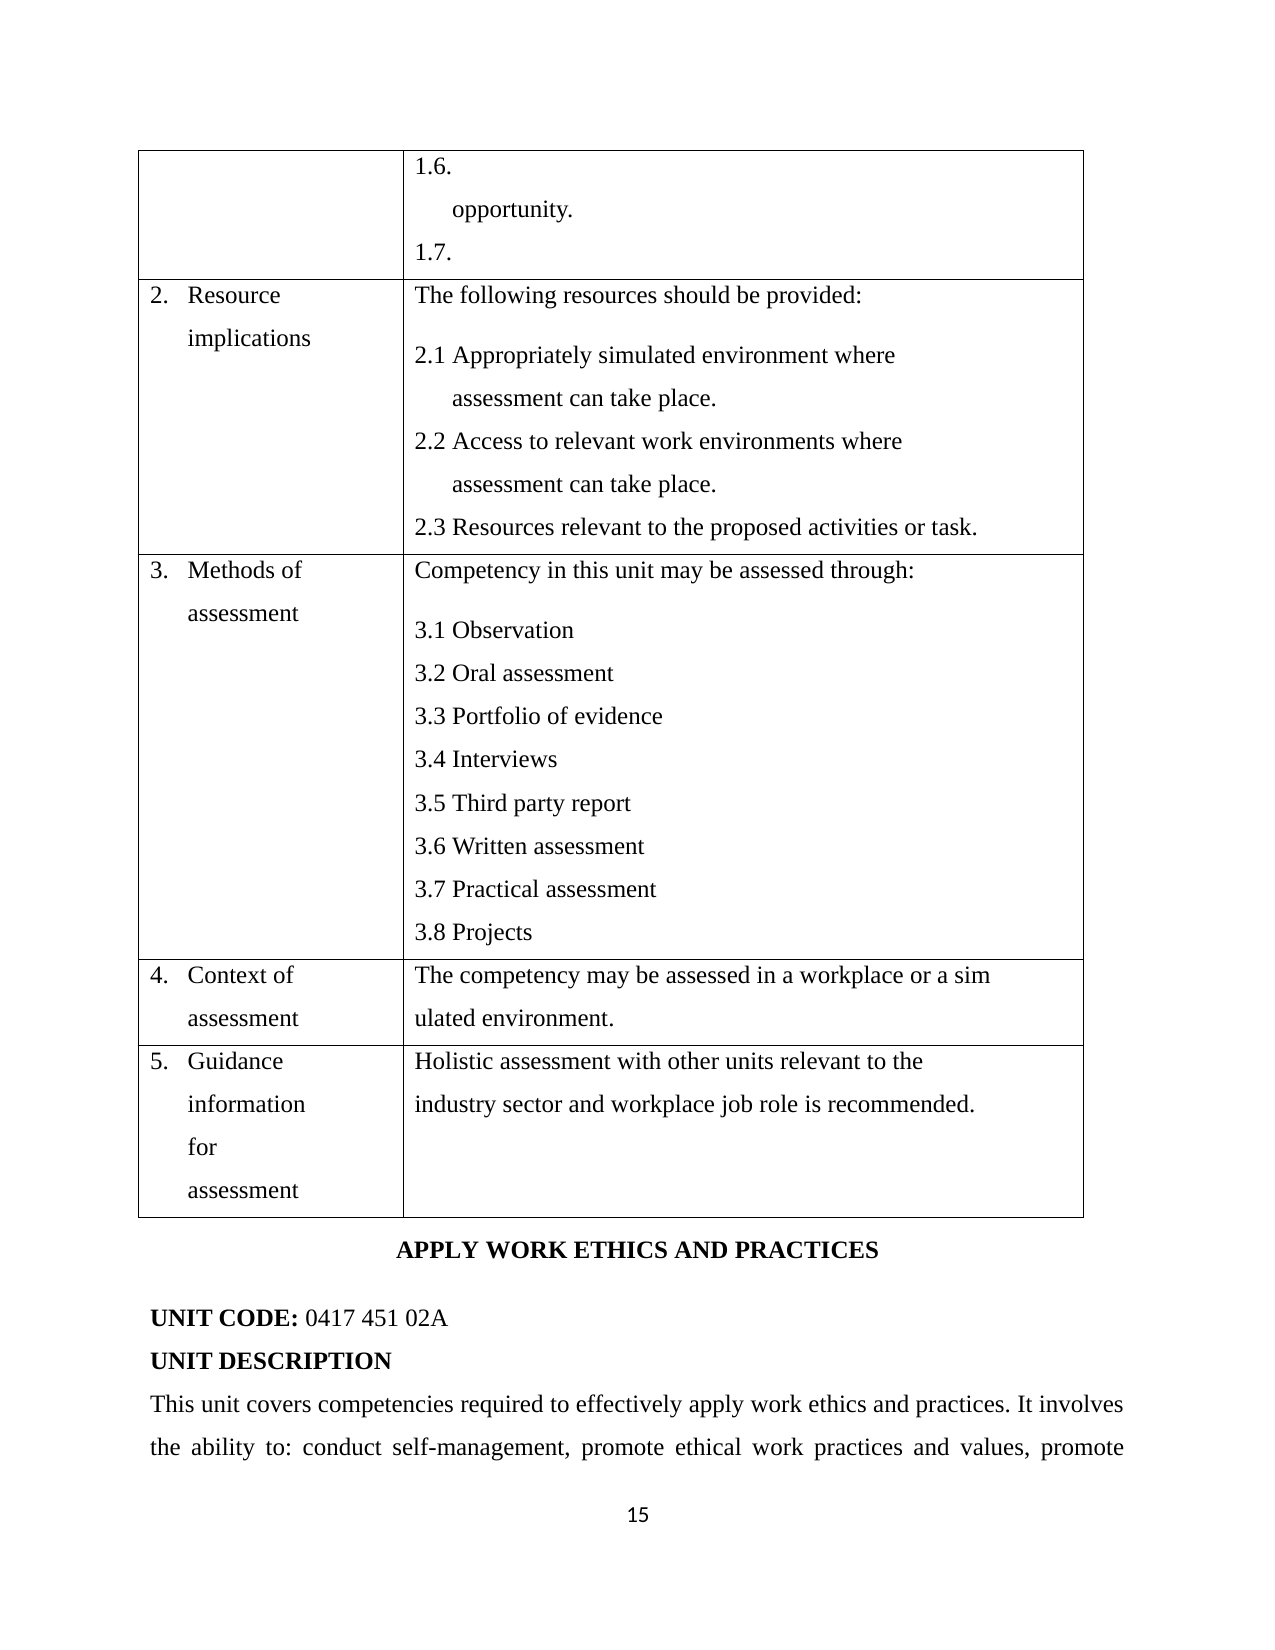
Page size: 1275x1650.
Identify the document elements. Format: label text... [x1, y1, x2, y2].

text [150, 1389, 1125, 1461]
table_cell Competency in this unit may be assessed through: Observation Oral assessment Portfolio of evidence Interviews Third party report Written assessment Practical assessment Projects [404, 555, 1083, 959]
table_cell Resource implications [139, 280, 403, 554]
text UNIT CODE: 0417 451 02A [150, 1303, 1125, 1332]
text UNIT DESCRIPTION [150, 1346, 1125, 1375]
table_cell Guidance information for assessment [139, 1046, 403, 1217]
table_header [139, 151, 403, 279]
table_cell The competency may be assessed in a workplace or a simulated environment. [404, 960, 1083, 1045]
subtitle APPLY WORK ETHICS AND PRACTICES [150, 1235, 1125, 1264]
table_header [404, 151, 1083, 279]
table_cell Context of assessment [139, 960, 403, 1045]
table_cell Holistic assessment with other units relevant to the industry sector and workplace job role is recommended. [404, 1046, 1083, 1217]
table_cell Methods of assessment [139, 555, 403, 959]
table_cell The following resources should be provided: Appropriately simulated environment where assessment can take place. Access to relevant work environments where assessment can take place. Resources relevant to the proposed activities or task. [404, 280, 1083, 554]
